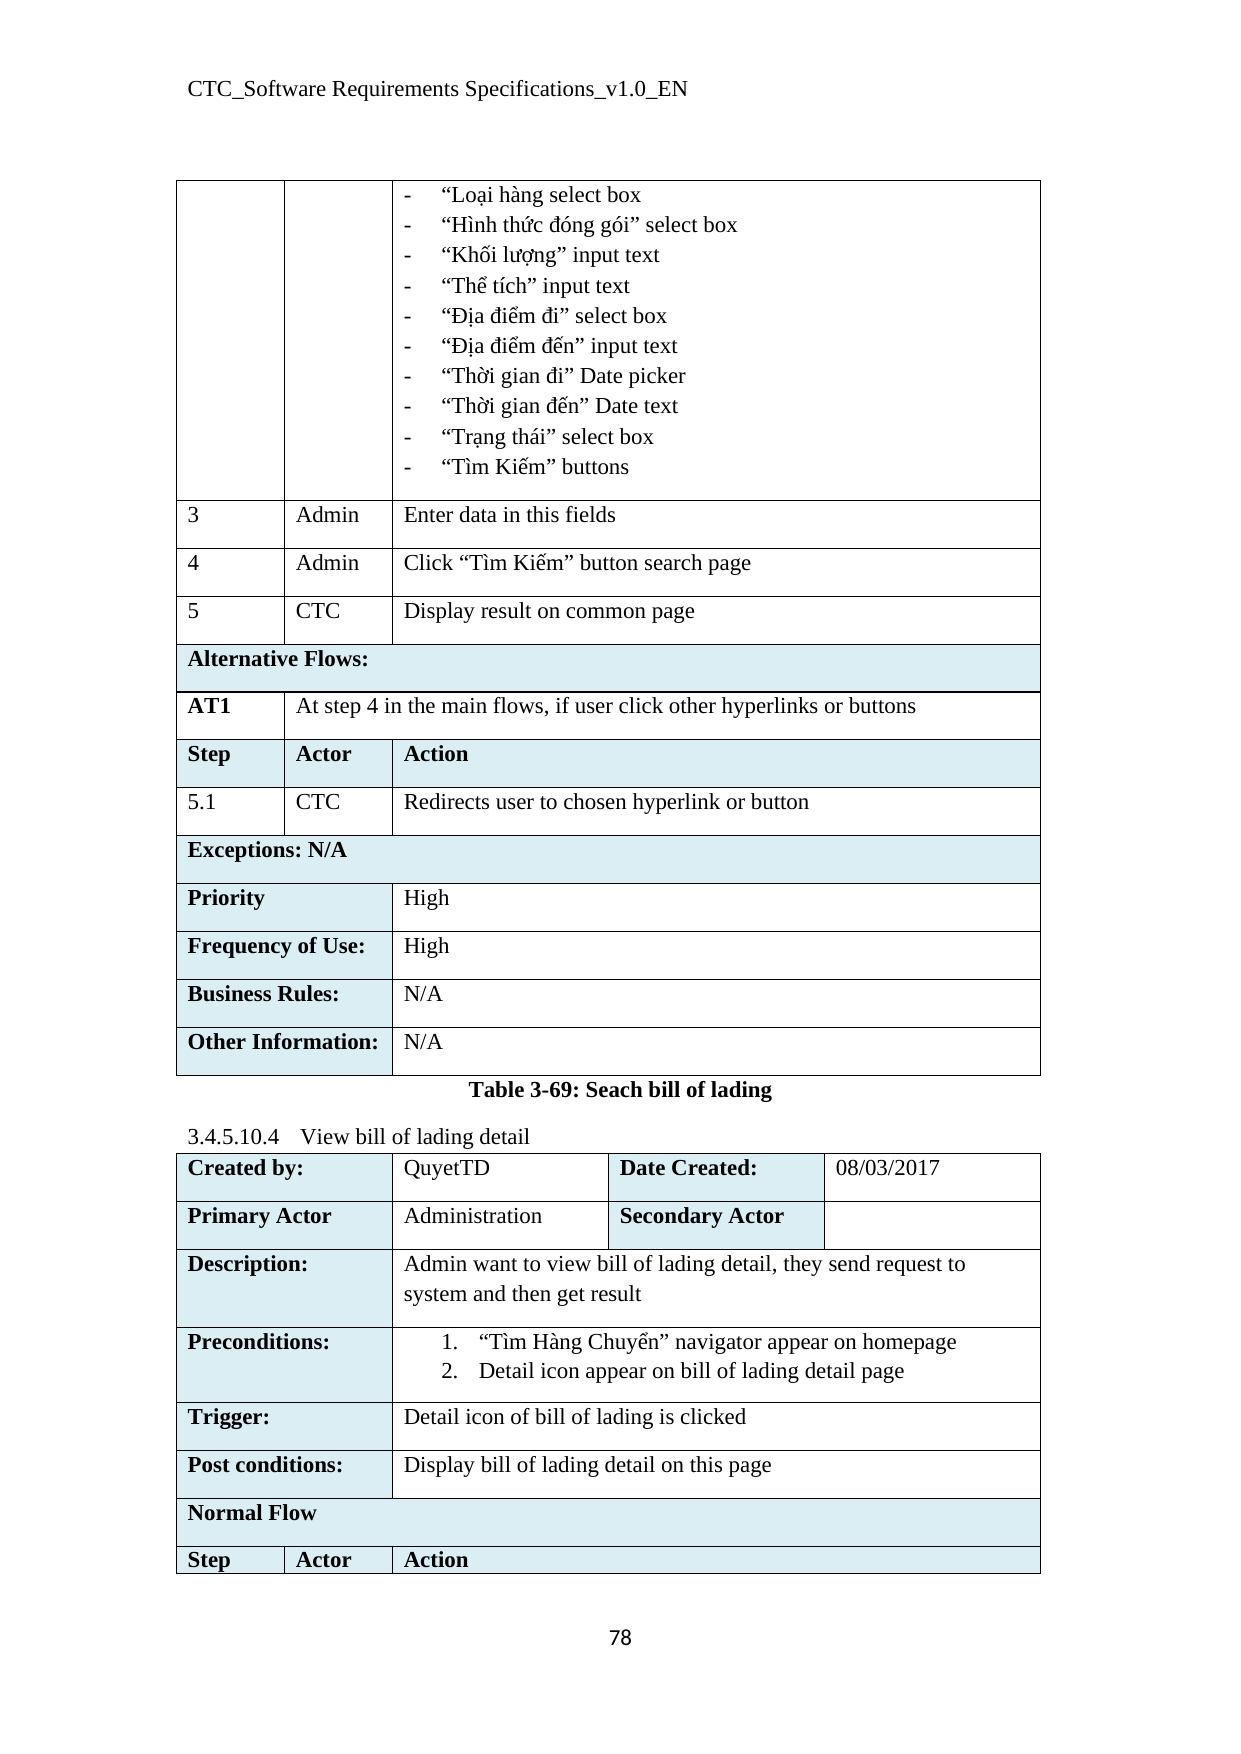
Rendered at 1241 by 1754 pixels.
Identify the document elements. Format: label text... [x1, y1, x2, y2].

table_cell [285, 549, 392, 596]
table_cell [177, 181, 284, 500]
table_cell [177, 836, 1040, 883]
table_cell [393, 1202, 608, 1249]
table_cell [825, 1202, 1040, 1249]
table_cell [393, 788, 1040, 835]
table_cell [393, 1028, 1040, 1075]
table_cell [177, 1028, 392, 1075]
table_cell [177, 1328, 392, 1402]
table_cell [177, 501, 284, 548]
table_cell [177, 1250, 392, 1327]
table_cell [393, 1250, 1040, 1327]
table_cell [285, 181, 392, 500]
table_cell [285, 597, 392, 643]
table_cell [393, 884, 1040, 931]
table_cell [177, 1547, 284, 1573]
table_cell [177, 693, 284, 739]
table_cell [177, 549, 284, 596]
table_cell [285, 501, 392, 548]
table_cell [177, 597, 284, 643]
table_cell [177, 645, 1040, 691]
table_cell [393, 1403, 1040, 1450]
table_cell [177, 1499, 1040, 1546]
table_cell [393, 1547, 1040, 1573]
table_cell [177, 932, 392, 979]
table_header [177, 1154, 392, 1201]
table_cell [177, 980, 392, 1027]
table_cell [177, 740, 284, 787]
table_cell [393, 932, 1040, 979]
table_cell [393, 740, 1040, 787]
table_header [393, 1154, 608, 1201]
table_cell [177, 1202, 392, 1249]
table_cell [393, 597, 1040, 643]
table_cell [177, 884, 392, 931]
subtitle View bill of lading detail [187, 1123, 1053, 1149]
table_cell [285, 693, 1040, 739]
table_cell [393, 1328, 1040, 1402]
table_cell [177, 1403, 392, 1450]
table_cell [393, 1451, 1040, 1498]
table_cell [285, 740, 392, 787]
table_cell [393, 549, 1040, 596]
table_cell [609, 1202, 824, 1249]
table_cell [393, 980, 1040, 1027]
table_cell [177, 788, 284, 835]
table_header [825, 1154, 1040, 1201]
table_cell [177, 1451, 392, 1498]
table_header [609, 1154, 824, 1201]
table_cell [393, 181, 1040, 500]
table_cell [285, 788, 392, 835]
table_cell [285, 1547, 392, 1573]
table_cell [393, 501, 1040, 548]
